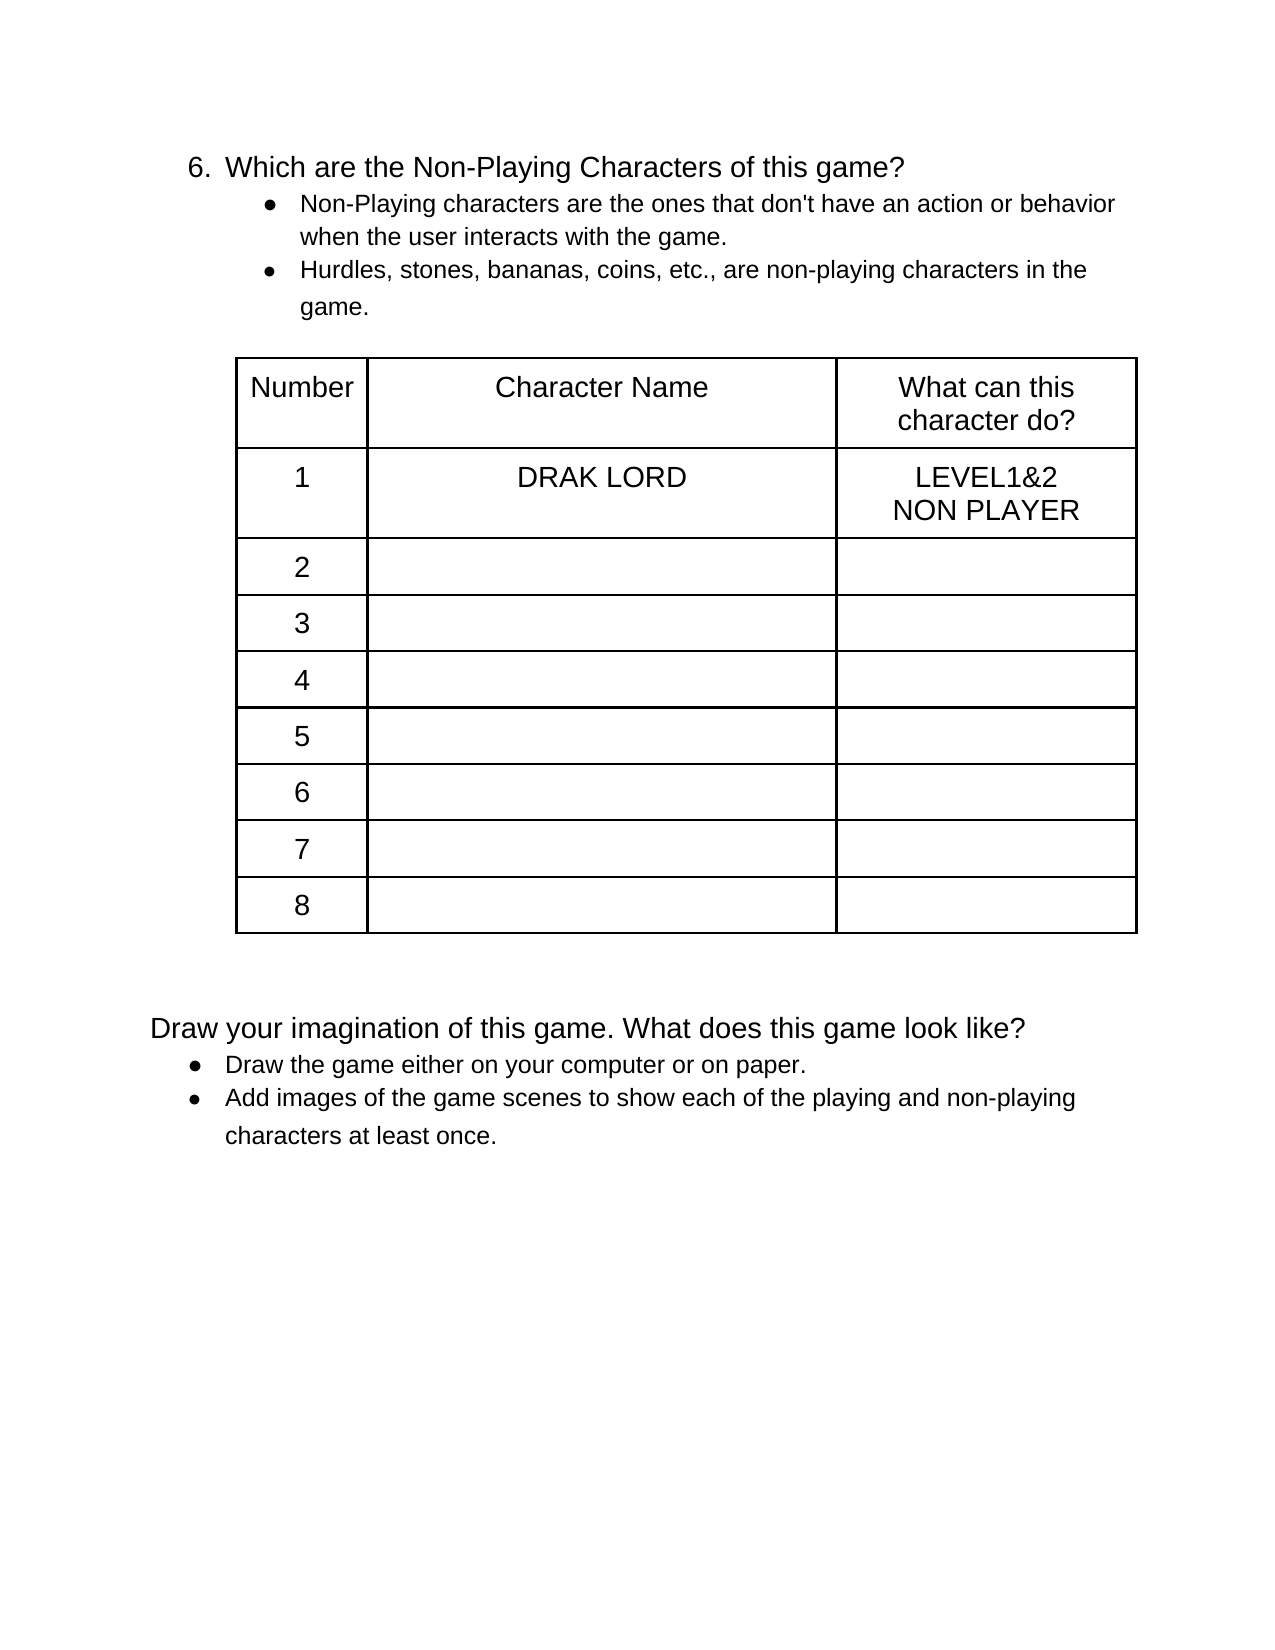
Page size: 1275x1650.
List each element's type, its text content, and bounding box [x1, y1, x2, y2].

list Draw the game either on your computer or on paper. [187, 1050, 1125, 1079]
table_cell 1 [238, 449, 366, 537]
table_cell 7 [238, 821, 366, 876]
table_cell [838, 539, 1135, 593]
table_cell 6 [238, 765, 366, 819]
list Hurdles, stones, bananas, coins, etc., are non-playing characters in the game. [262, 254, 1125, 322]
table_cell DRAK LORD [369, 449, 835, 537]
table_cell [369, 765, 835, 819]
table_cell [838, 821, 1135, 876]
table_cell [369, 878, 835, 932]
table_cell [838, 878, 1135, 932]
table_cell 4 [238, 652, 366, 706]
table_cell [369, 709, 835, 763]
table_header What can this character do? [838, 359, 1135, 447]
table_cell 2 [238, 539, 366, 593]
table_cell 3 [238, 596, 366, 650]
table_cell [369, 539, 835, 593]
table_cell [838, 652, 1135, 706]
table_cell 8 [238, 878, 366, 932]
table_cell [838, 765, 1135, 819]
table_cell LEVEL1&2 NON PLAYER [838, 449, 1135, 537]
table_cell [369, 821, 835, 876]
text Draw your imagination of this game. What does this game look like? [150, 1011, 1125, 1045]
list Non-Playing characters are the ones that don't have an action or behavior when the user interacts with the game. [262, 188, 1125, 250]
table_cell [369, 596, 835, 650]
list Which are the Non-Playing Characters of this game? [187, 150, 1125, 183]
table_cell 5 [238, 709, 366, 763]
list Add images of the game scenes to show each of the playing and non-playing characters at least once. [187, 1083, 1125, 1150]
table_cell [838, 709, 1135, 763]
table_cell [838, 596, 1135, 650]
table_cell [369, 652, 835, 706]
table_header Character Name [369, 359, 835, 447]
table_header Number [238, 359, 366, 447]
